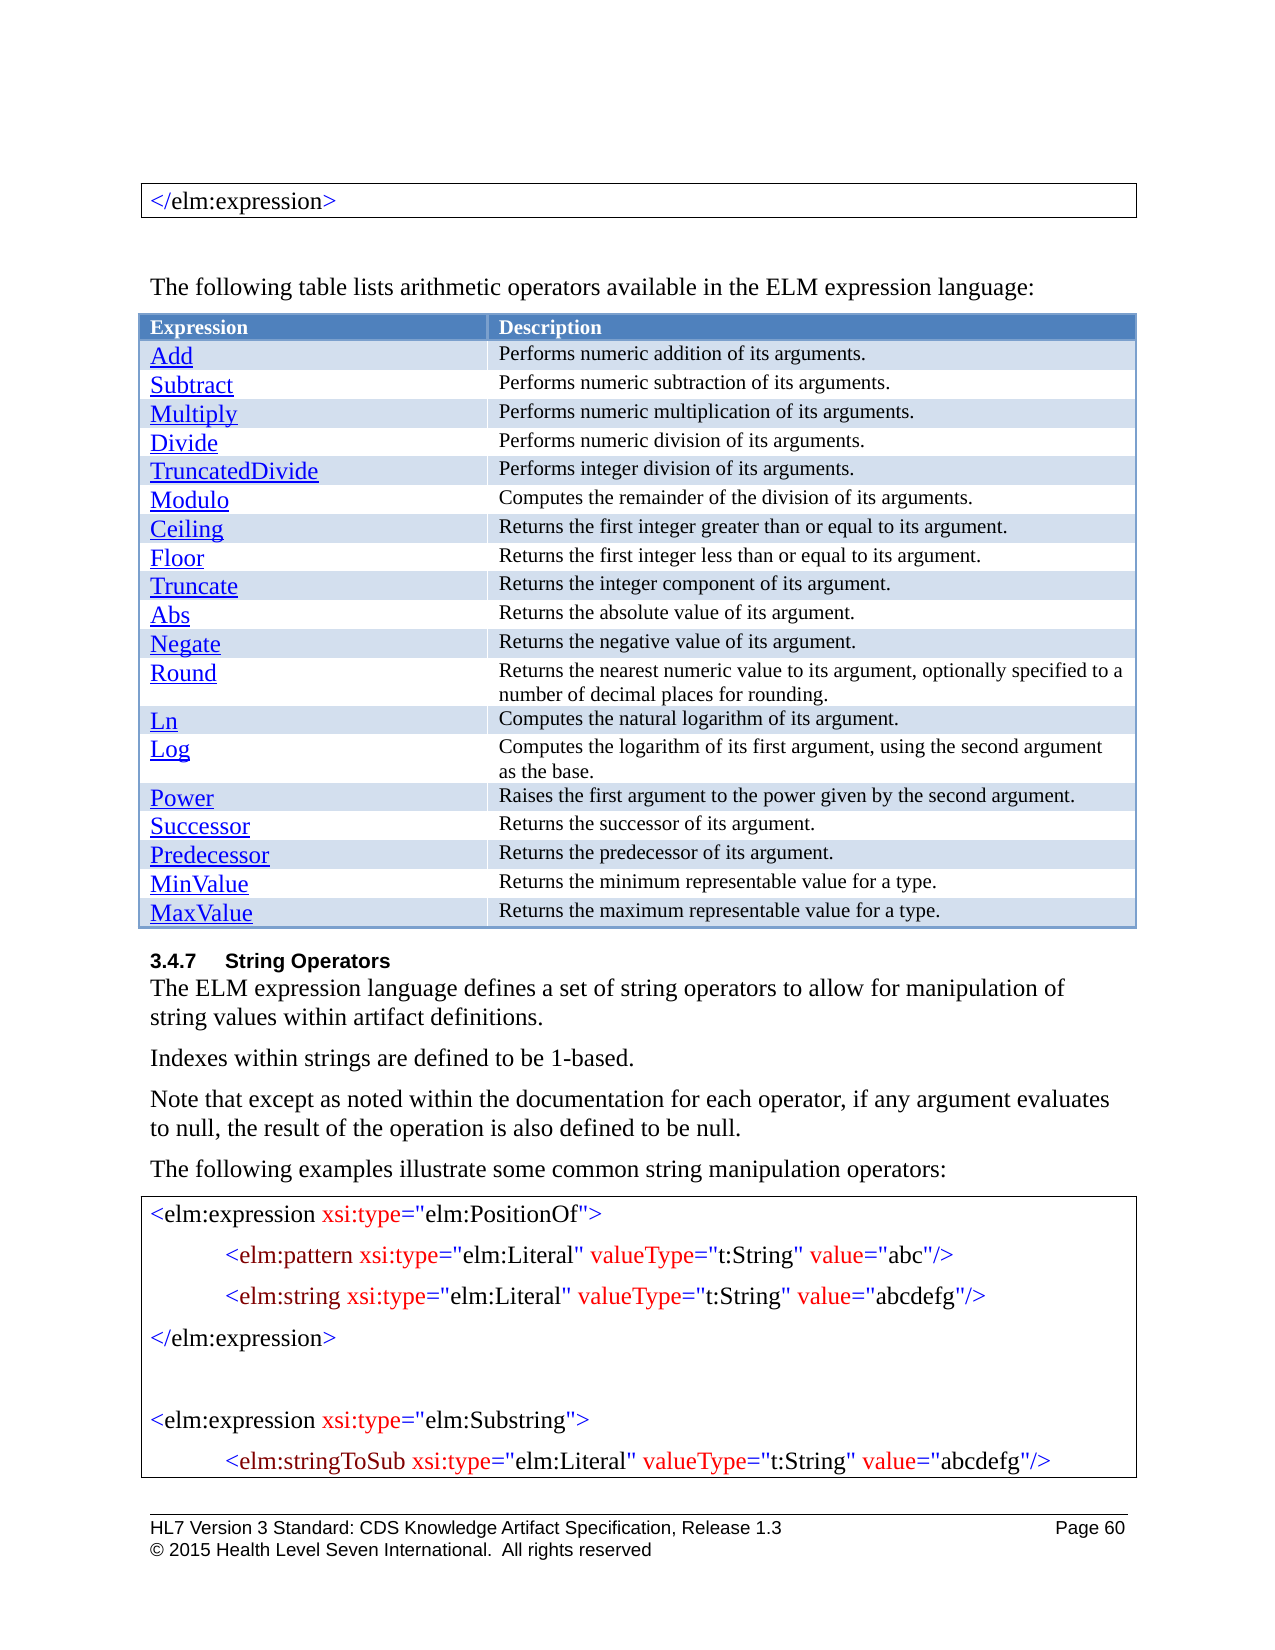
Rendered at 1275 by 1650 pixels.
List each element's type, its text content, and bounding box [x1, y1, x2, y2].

text <elm:stringToSub xsi:type="elm:Literal" valueType="t:String" value="abcdefg"/> [142, 1443, 1136, 1477]
text <elm:expression xsi:type="elm:Substring"> [142, 1402, 1136, 1434]
text The following table lists arithmetic operators available in the ELM expression language: [150, 272, 1128, 301]
text Indexes within strings are defined to be 1-based. [150, 1043, 1128, 1072]
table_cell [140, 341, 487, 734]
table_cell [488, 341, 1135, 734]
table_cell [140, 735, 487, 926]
text </elm:expression> [142, 1319, 1136, 1351]
text <elm:expression xsi:type="elm:PositionOf"> [142, 1197, 1136, 1228]
subtitle String Operators [150, 949, 1128, 973]
text </elm:expression> [142, 184, 1136, 217]
text <elm:string xsi:type="elm:Literal" valueType="t:String" value="abcdefg"/> [142, 1278, 1136, 1310]
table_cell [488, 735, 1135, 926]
text Note that except as noted within the documentation for each operator, if any argument evaluates to null, the result of the operation is also defined to be null. [150, 1084, 1128, 1142]
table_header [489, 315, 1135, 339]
text The ELM expression language defines a set of string operators to allow for manipulation of string values within artifact definitions. [150, 973, 1128, 1031]
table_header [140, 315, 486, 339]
text The following examples illustrate some common string manipulation operators: [150, 1154, 1128, 1183]
text <elm:pattern xsi:type="elm:Literal" valueType="t:String" value="abc"/> [142, 1237, 1136, 1269]
